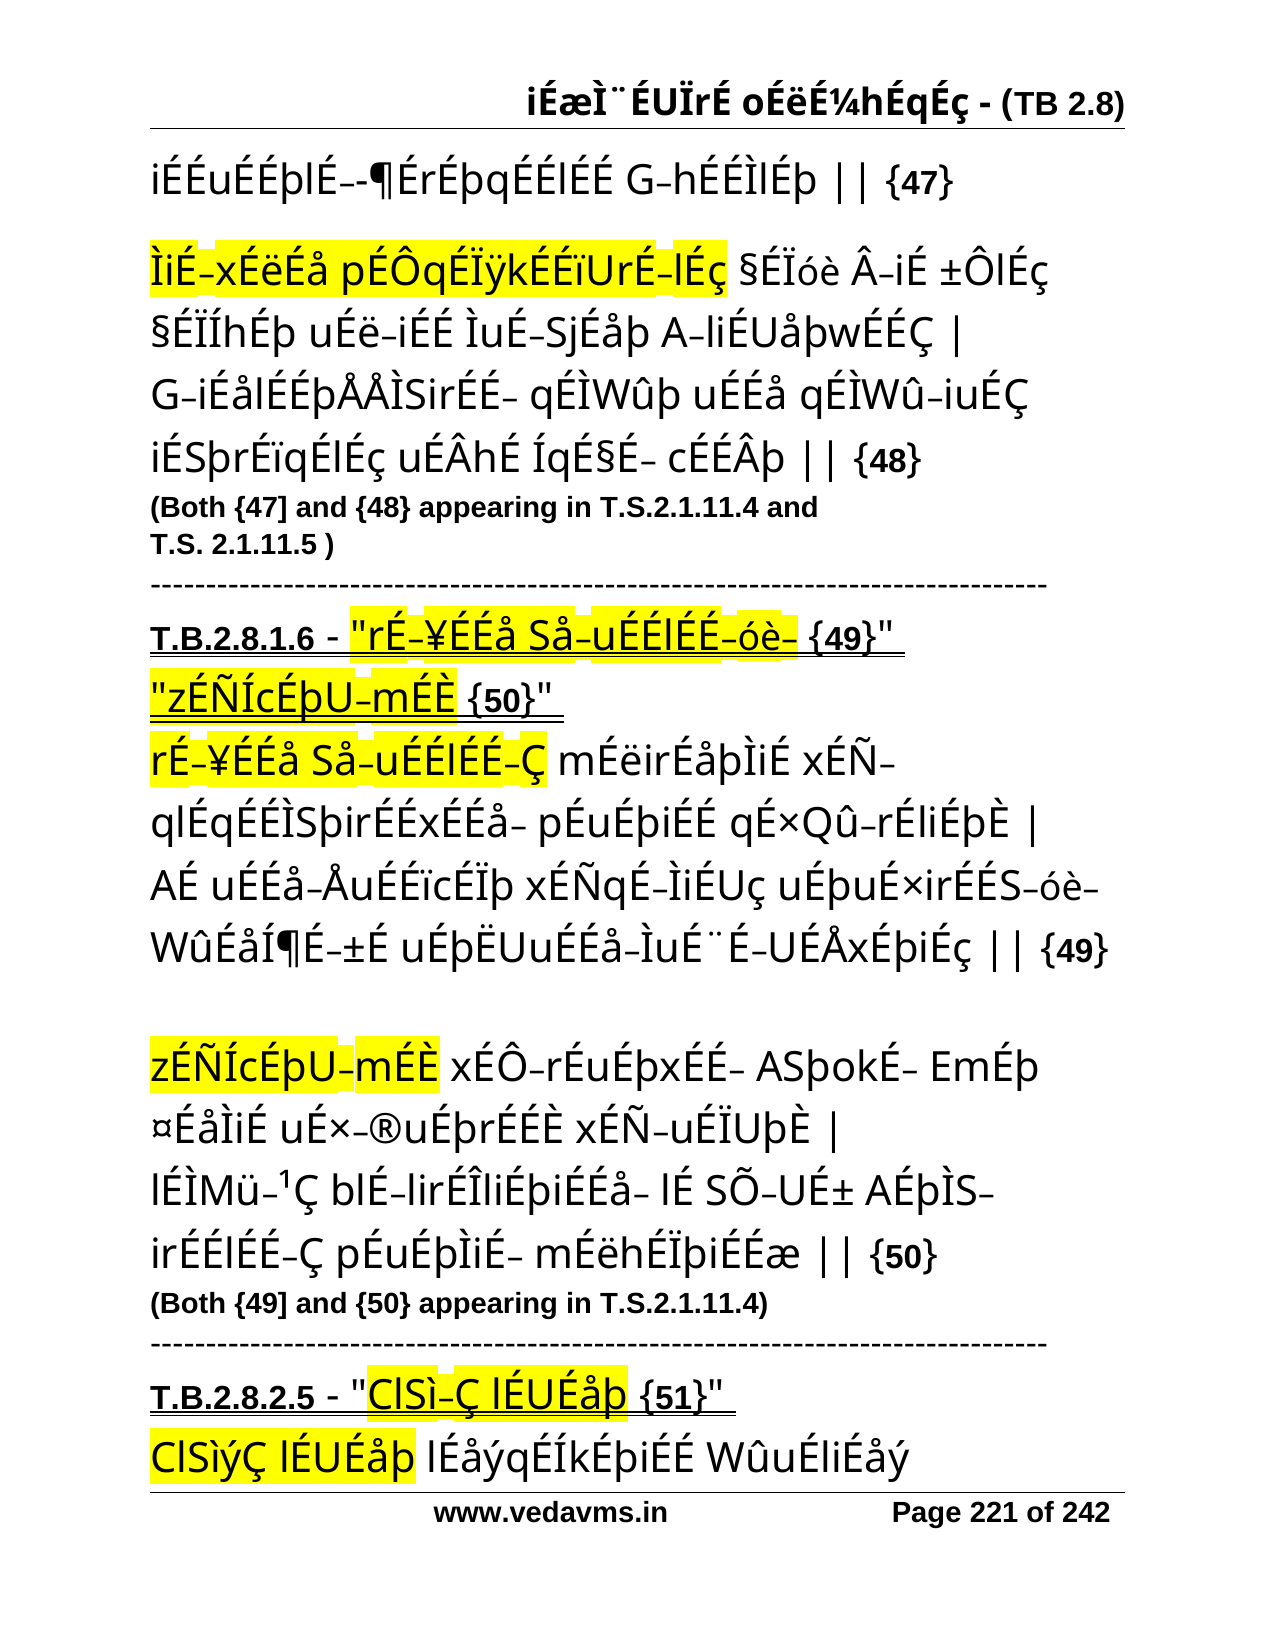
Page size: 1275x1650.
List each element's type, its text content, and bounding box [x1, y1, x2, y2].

text --------------------------------------------------------------------------------- [150, 1323, 1125, 1361]
text ClSìýÇ lÉUÉåþ lÉåýqÉÍkÉþiÉÉ WûuÉliÉåý rÉimÉÉrÉÉïþ rÉÑýlÉeÉþiÉåý ÍkÉrÉýxiÉÉÈ | [150, 1427, 1125, 1484]
text (Both {47] and {48} appearing in T.S.2.1.11.4 and [150, 490, 1125, 523]
text AÉ uÉÉå–ÅuÉÉïcÉÏþ xÉÑqÉ–ÌiÉUç uÉþuÉ×irÉÉS–óè– WûÉåÍ¶É–±É uÉþËUuÉÉå–ÌuÉ¨É–UÉÅxÉþiÉç || {49} [150, 856, 1125, 975]
text rÉ–¥ÉÉå Så–uÉÉlÉÉ–Ç mÉëirÉåþÌiÉ xÉÑ–qlÉqÉÉÌSþirÉÉxÉÉå– pÉuÉþiÉÉ qÉ×Qû–rÉliÉþÈ | [150, 731, 1125, 850]
text (Both {49] and {50} appearing in T.S.2.1.11.4) [150, 1286, 1125, 1319]
text T.B.2.8.1.6 - "rÉ–¥ÉÉå Så–uÉÉlÉÉ–óè– {49}" "zÉÑÍcÉþU–mÉÈ {50}" [150, 606, 1125, 725]
text lÉÌMü–¹Ç blÉ–lirÉÎliÉþiÉÉå– lÉ SÕ–UÉ± AÉþÌS–irÉÉlÉÉ–Ç pÉuÉþÌiÉ– mÉëhÉÏþiÉÉæ || {50} [150, 1161, 1125, 1280]
text T.B.2.8.2.5 - "ClSì–Ç lÉUÉåþ {51}" [150, 1365, 367, 1411]
text T.S. 2.1.11.5 ) [150, 527, 1125, 560]
text --------------------------------------------------------------------------------- [150, 564, 1125, 602]
text T.B.2.8.2.5 - "ClSì–Ç lÉUÉåþ {51}" [628, 1365, 1125, 1422]
text G–iÉålÉÉþÅÅÌSirÉÉ– qÉÌWûþ uÉÉå qÉÌWû–iuÉÇ iÉSþrÉïqÉlÉç uÉÂhÉ ÍqÉ§É– cÉÉÂþ || {48} [150, 365, 1125, 484]
text SÏ–bÉÉïÍkÉþrÉÉå– U¤ÉþqÉÉhÉÉ AxÉÑ–rÉïþqÉ×–iÉÉuÉÉþlÉ–-¶ÉrÉþqÉÉlÉÉ G–hÉÉÌlÉþ || {47} [150, 150, 1125, 207]
text ÌiÉ–xÉëÉå pÉÔqÉÏÿkÉÉïUrÉ–lÉç §ÉÏóè Â–iÉ ±ÔlÉç §ÉÏÍhÉþ uÉë–iÉÉ ÌuÉ–SjÉåþ A–liÉUåþwÉÉÇ | [150, 240, 1125, 359]
text zÉÑÍcÉþU–mÉÈ xÉÔ–rÉuÉþxÉÉ– ASþokÉ– EmÉþ ¤ÉåÌiÉ uÉ×–®uÉþrÉÉÈ xÉÑ–uÉÏUþÈ | [150, 1036, 1125, 1156]
